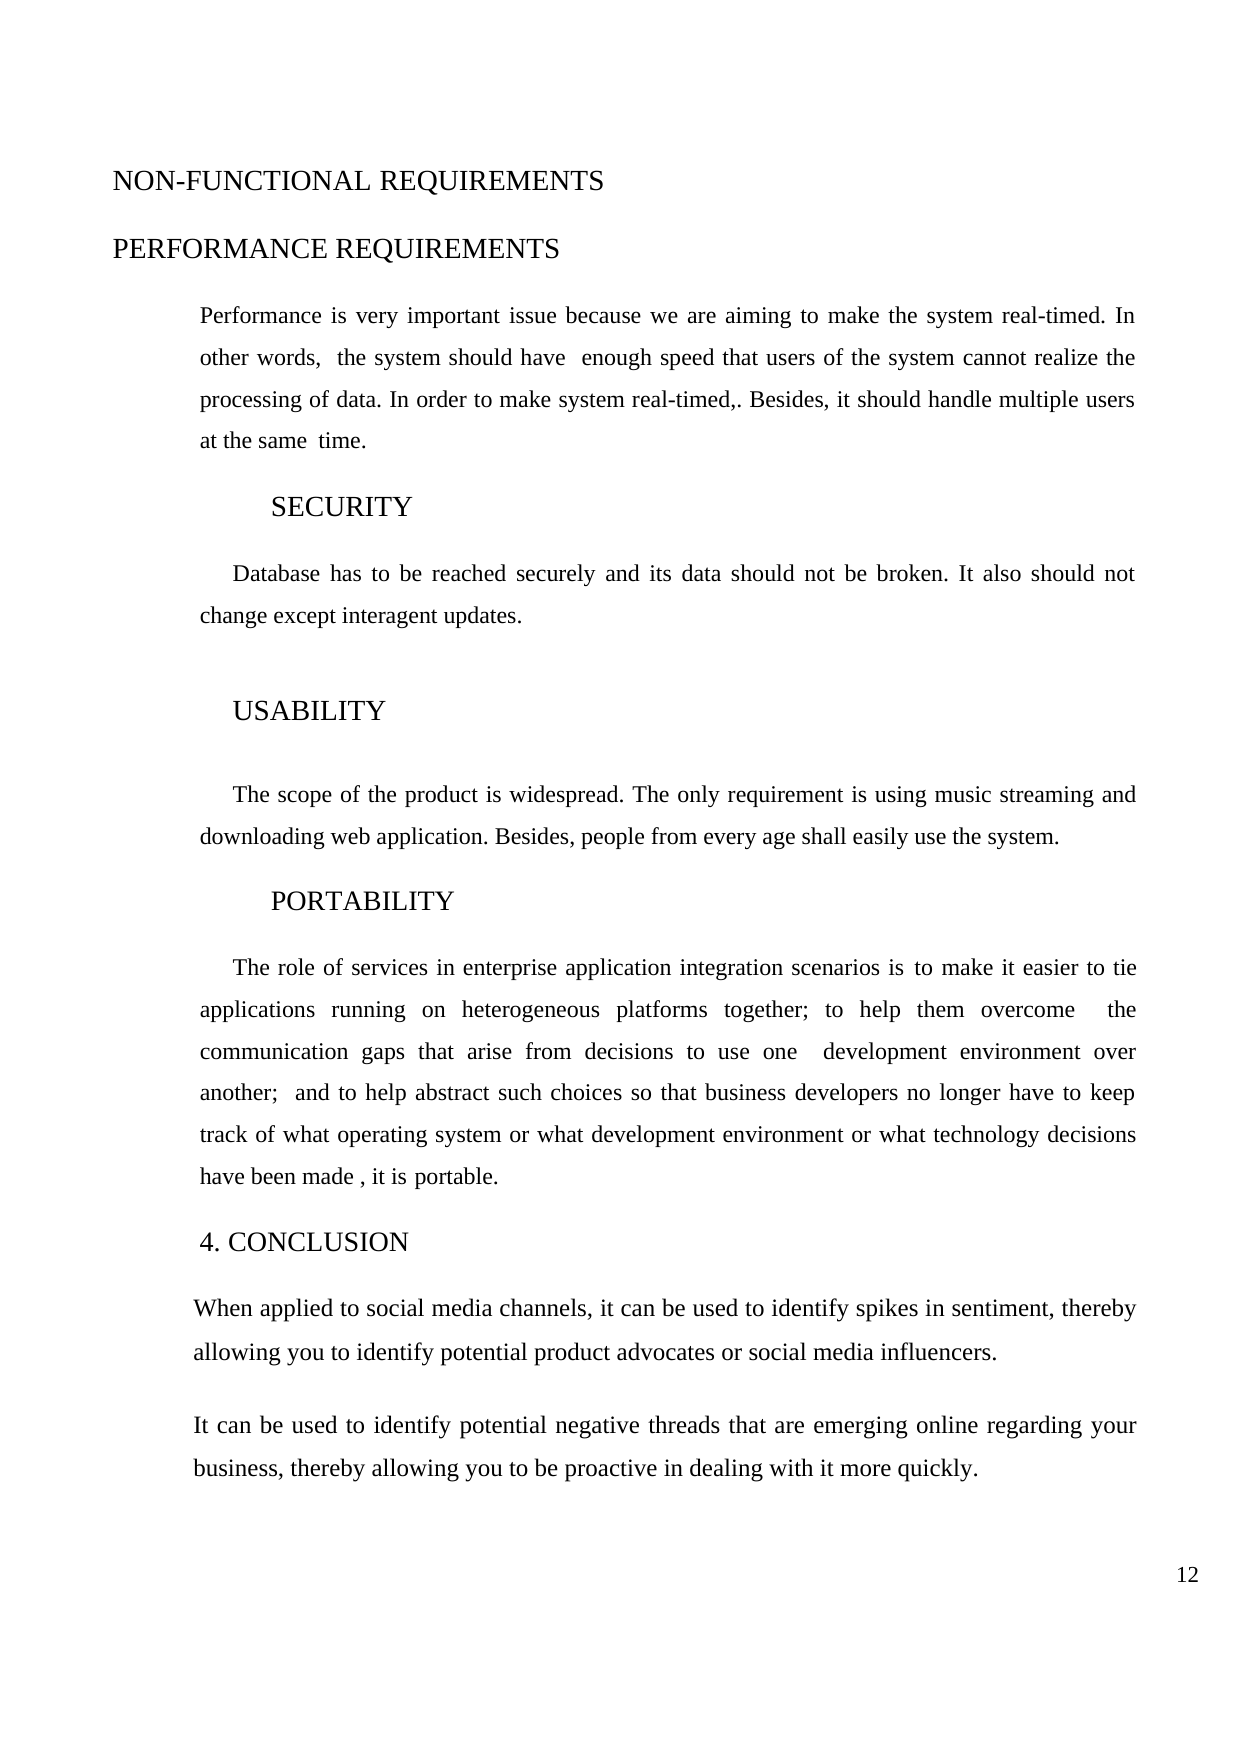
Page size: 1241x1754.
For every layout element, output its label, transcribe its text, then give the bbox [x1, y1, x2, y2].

subtitle PORTABILITY [199, 884, 1198, 917]
list PERFORMANCE REQUIREMENTS [75, 231, 1198, 265]
text USABILITY [199, 693, 1184, 727]
subtitle NON-FUNCTIONAL REQUIREMENTS [75, 163, 1198, 197]
subtitle SECURITY [199, 489, 1198, 523]
text The scope of the product is widespread. The only requirement is using music streaming and downloading web application. Besides, people from every age shall easily use the system. [199, 780, 1138, 849]
text Performance is very important issue because we are aiming to make the system real-timed. In other words, the system should have enough speed that users of the system cannot realize the processing of data. In order to make system real-timed,. Besides, it should handle multiple users at the same time. [199, 301, 1138, 454]
text Database has to be reached securely and its data should not be broken. It also should not change except interagent updates. [199, 559, 1138, 628]
subtitle CONCLUSION [199, 1224, 1198, 1257]
text The role of services in enterprise application integration scenarios is to make it easier to tie applications running on heterogeneous platforms together; to help them overcome the communication gaps that arise from decisions to use one development environment over another; and to help abstract such choices so that business developers no longer have to keep track of what operating system or what development environment or what technology decisions have been made , it is portable. [199, 953, 1138, 1189]
text It can be used to identify potential negative threads that are emerging online regarding your business, thereby allowing you to be proactive in dealing with it more quickly. [193, 1410, 1138, 1482]
text When applied to social media channels, it can be used to identify spikes in sentiment, thereby allowing you to identify potential product advocates or social media influencers. [193, 1293, 1138, 1365]
